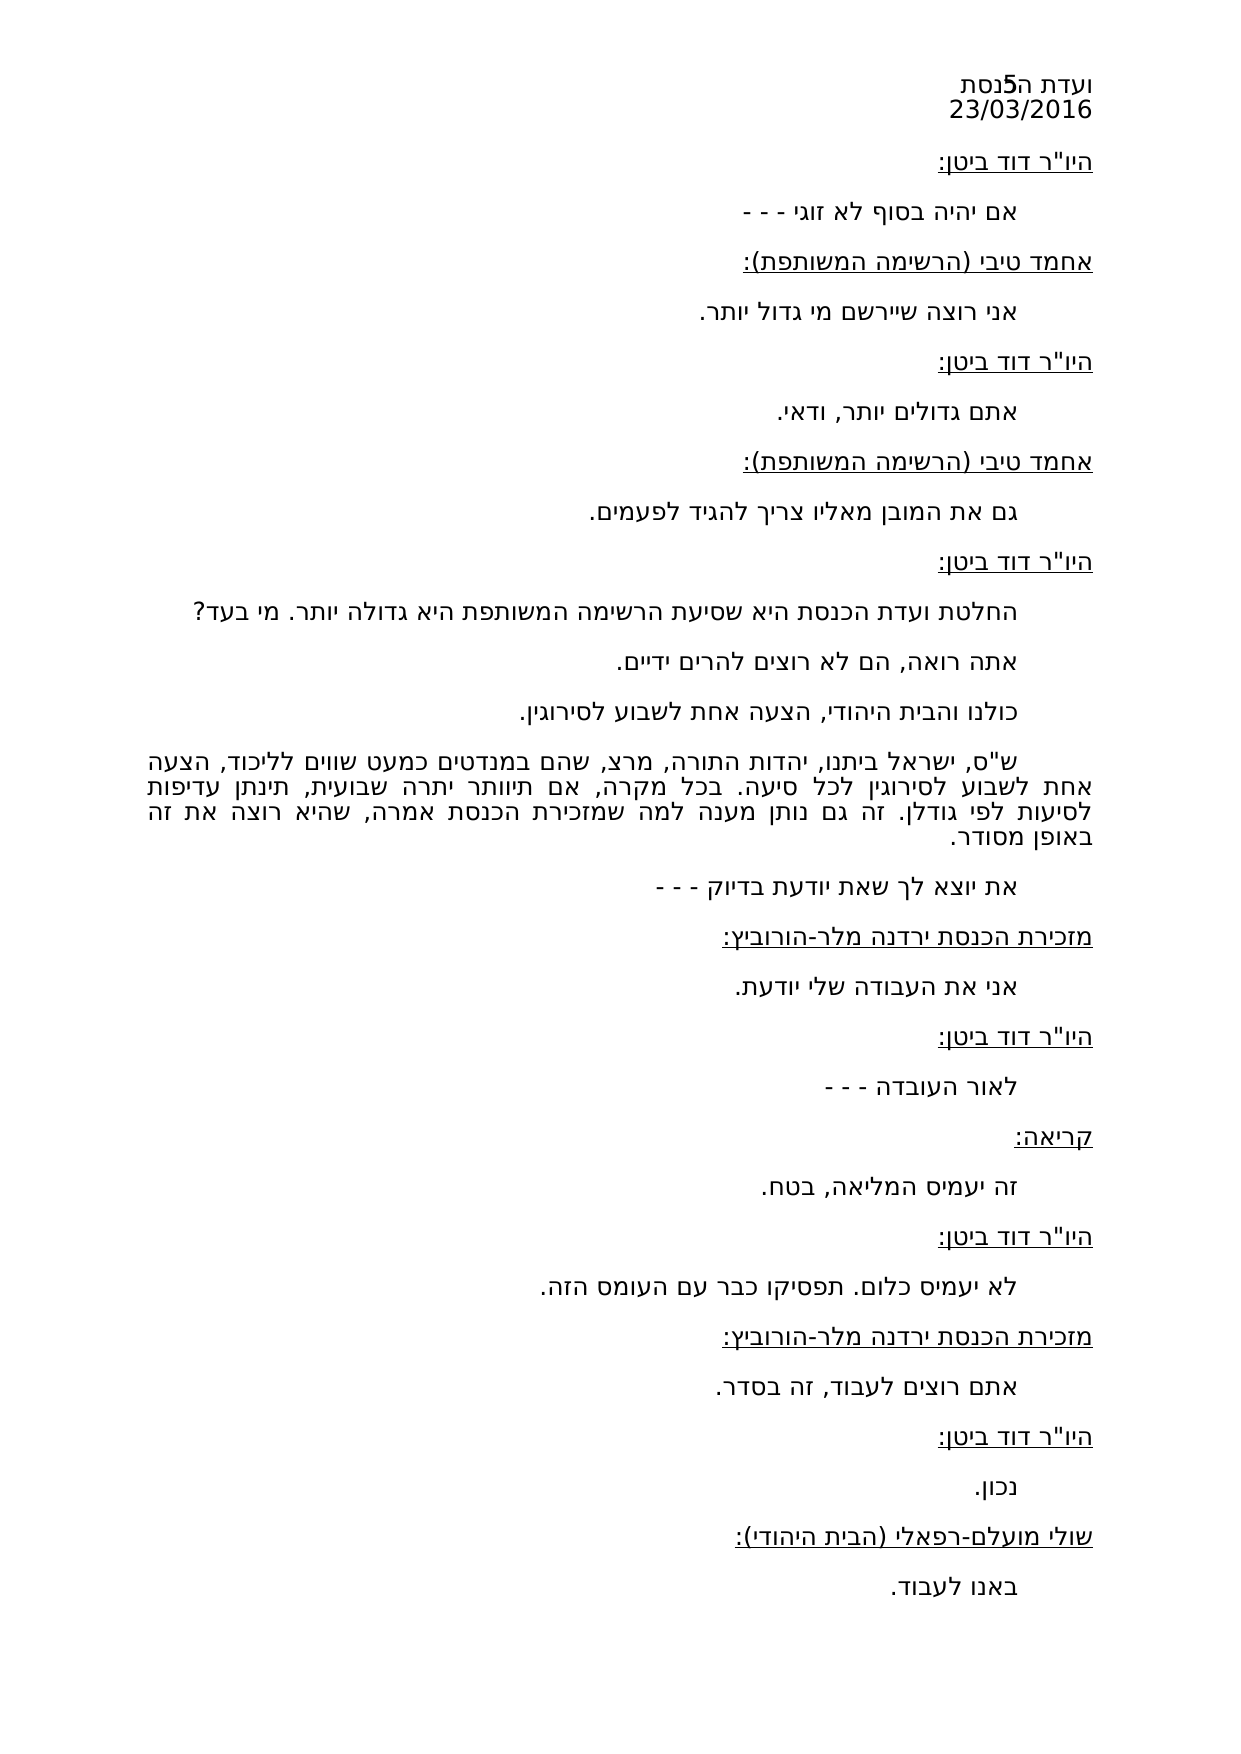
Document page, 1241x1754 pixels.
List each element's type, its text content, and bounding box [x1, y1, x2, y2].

text היו"ר דוד ביטן: [147, 350, 1093, 375]
text אם יהיה בסוף לא זוגי - - - [147, 200, 1093, 225]
text גם את המובן מאליו צריך להגיד לפעמים. [147, 500, 1093, 525]
text נכון. [147, 1475, 1093, 1500]
text קריאה: [147, 1125, 1093, 1150]
text היו"ר דוד ביטן: [147, 550, 1093, 575]
text מזכירת הכנסת ירדנה מלר-הורוביץ: [147, 925, 1093, 950]
text היו"ר דוד ביטן: [147, 1425, 1093, 1450]
text לאור העובדה - - - [147, 1075, 1093, 1100]
text אחמד טיבי (הרשימה המשותפת): [147, 450, 1093, 475]
text זה יעמיס המליאה, בטח. [147, 1175, 1093, 1200]
text אני את העבודה שלי יודעת. [147, 975, 1093, 1000]
text היו"ר דוד ביטן: [147, 150, 1093, 175]
text כולנו והבית היהודי, הצעה אחת לשבוע לסירוגין. [147, 700, 1093, 725]
text אתם גדולים יותר, ודאי. [147, 400, 1093, 425]
text אתה רואה, הם לא רוצים להרים ידיים. [147, 650, 1093, 675]
text אחמד טיבי (הרשימה המשותפת): [147, 250, 1093, 275]
text אתם רוצים לעבוד, זה בסדר. [147, 1375, 1093, 1400]
text את יוצא לך שאת יודעת בדיוק - - - [147, 875, 1093, 900]
text ש"ס, ישראל ביתנו, יהדות התורה, מרצ, שהם במנדטים כמעט שווים לליכוד, הצעה אחת לשבוע לסירוגין לכל סיעה. בכל מקרה, אם תיוותר יתרה שבועית, תינתן עדיפות לסיעות לפי גודלן. זה גם נותן מענה למה שמזכירת הכנסת אמרה, שהיא רוצה את זה באופן מסודר. [147, 750, 1093, 850]
text היו"ר דוד ביטן: [147, 1225, 1093, 1250]
text היו"ר דוד ביטן: [147, 1025, 1093, 1050]
text שולי מועלם-רפאלי (הבית היהודי): [147, 1525, 1093, 1550]
text לא יעמיס כלום. תפסיקו כבר עם העומס הזה. [147, 1275, 1093, 1300]
text החלטת ועדת הכנסת היא שסיעת הרשימה המשותפת היא גדולה יותר. מי בעד? [147, 600, 1093, 625]
text מזכירת הכנסת ירדנה מלר-הורוביץ: [147, 1325, 1093, 1350]
text באנו לעבוד. [147, 1575, 1093, 1600]
text אני רוצה שיירשם מי גדול יותר. [147, 300, 1093, 325]
